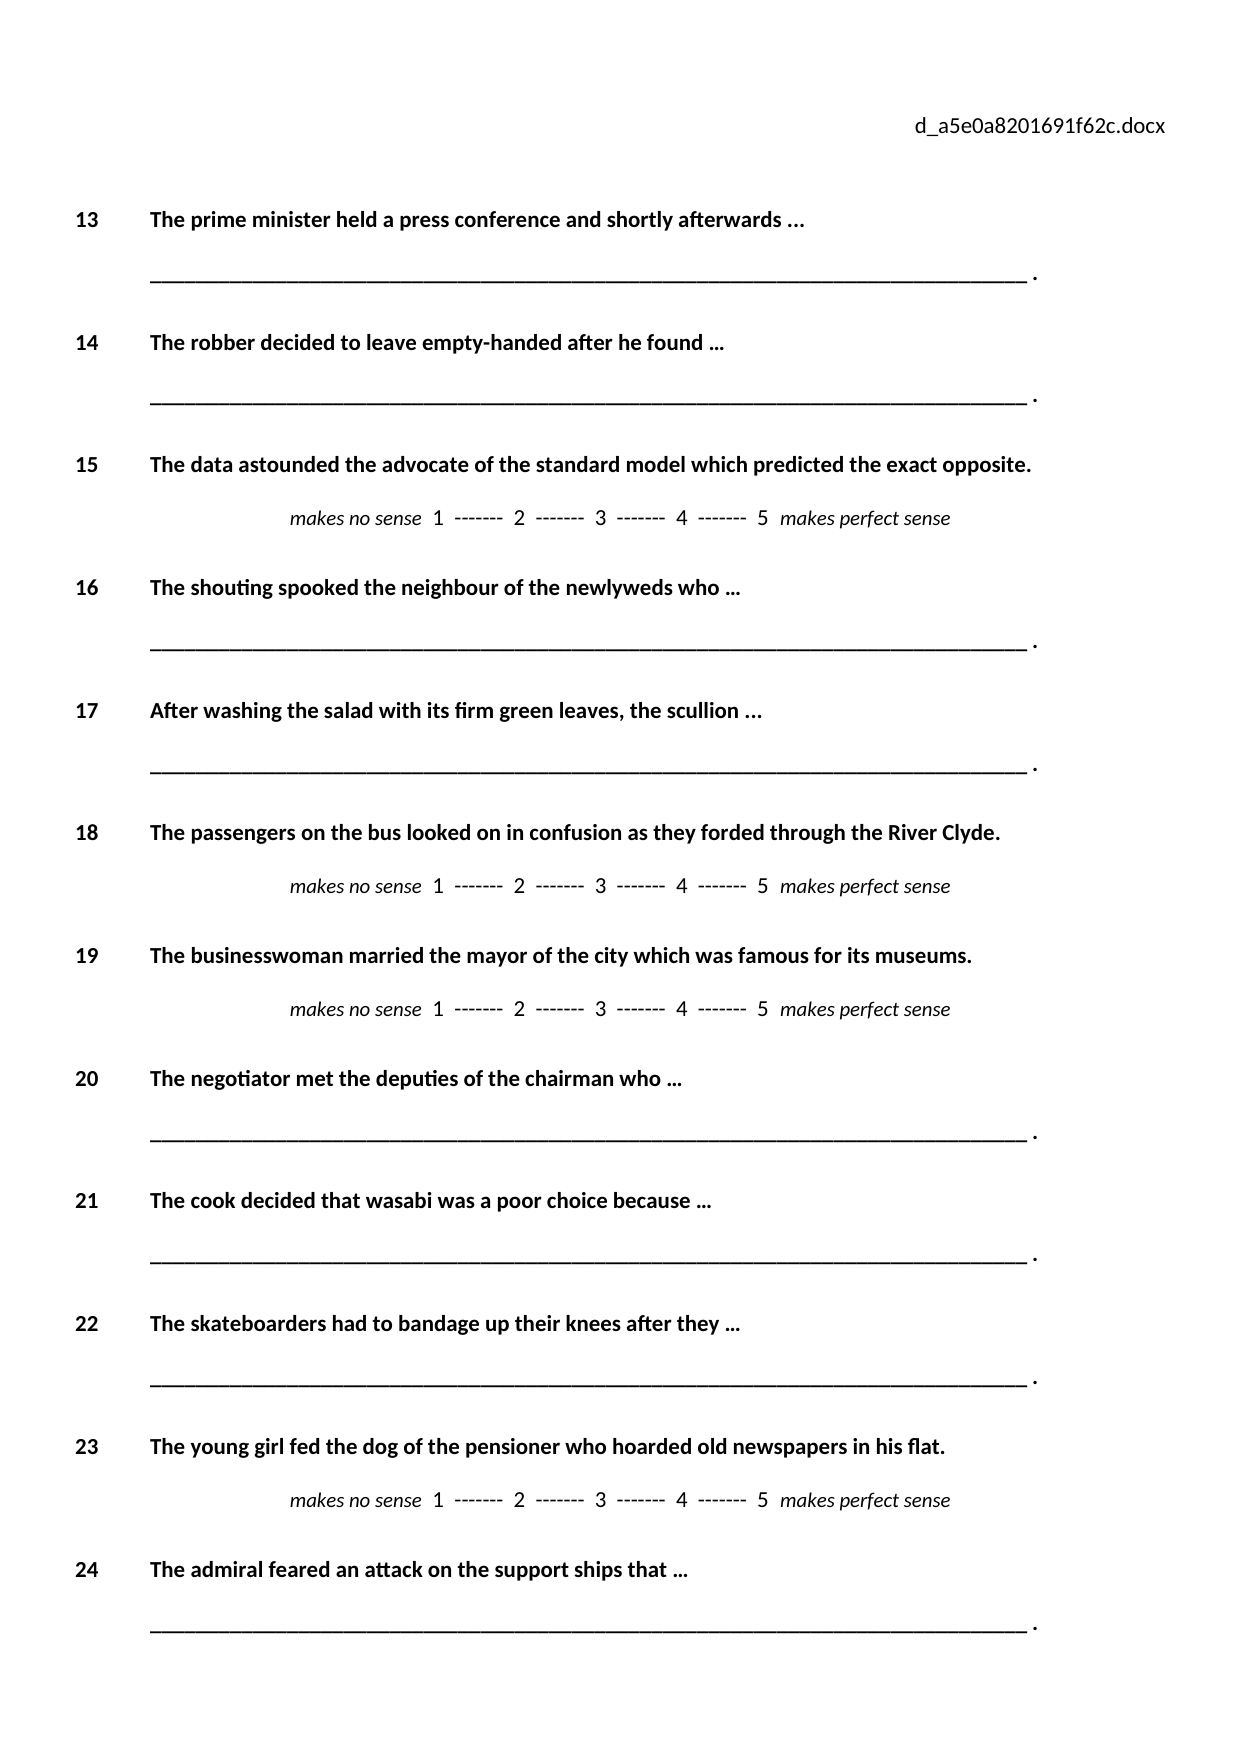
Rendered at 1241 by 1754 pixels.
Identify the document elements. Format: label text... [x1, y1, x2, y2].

text _____________________________________________________________________________ . [75, 1117, 1165, 1145]
text _____________________________________________________________________________ . [75, 1239, 1165, 1268]
text 18 The passengers on the bus looked on in confusion as they forded through the River Clyde. [75, 818, 1165, 846]
text 23 The young girl fed the dog of the pensioner who hoarded old newspapers in his flat. [75, 1432, 1165, 1460]
text makes no sense 1 ------- 2 ------- 3 ------- 4 ------- 5 makes perfect sense [75, 1485, 1165, 1513]
text 21 The cook decided that wasabi was a poor choice because … [75, 1187, 1165, 1214]
text 13 The prime minister held a press conference and shortly afterwards ... [75, 205, 1165, 233]
text _____________________________________________________________________________ . [75, 1362, 1165, 1390]
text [75, 1608, 1165, 1636]
text _____________________________________________________________________________ . [75, 626, 1165, 654]
text makes no sense 1 ------- 2 ------- 3 ------- 4 ------- 5 makes perfect sense [75, 994, 1165, 1022]
text makes no sense 1 ------- 2 ------- 3 ------- 4 ------- 5 makes perfect sense [75, 871, 1165, 899]
text 24 The admiral feared an attack on the support ships that … [75, 1555, 1165, 1583]
text 19 The businesswoman married the mayor of the city which was famous for its museums. [75, 941, 1165, 969]
text 16 The shouting spooked the neighbour of the newlyweds who … [75, 573, 1165, 601]
text _____________________________________________________________________________ . [75, 381, 1165, 409]
text _____________________________________________________________________________ . [75, 749, 1165, 777]
text 17 After washing the salad with its firm green leaves, the scullion ... [75, 696, 1165, 724]
text 22 The skateboarders had to bandage up their knees after they … [75, 1309, 1165, 1337]
text makes no sense 1 ------- 2 ------- 3 ------- 4 ------- 5 makes perfect sense [75, 503, 1165, 531]
text 14 The robber decided to leave empty-handed after he found … [75, 328, 1165, 356]
text 20 The negotiator met the deputies of the chairman who … [75, 1064, 1165, 1092]
text 15 The data astounded the advocate of the standard model which predicted the exact opposite. [75, 450, 1165, 478]
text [75, 258, 1165, 286]
